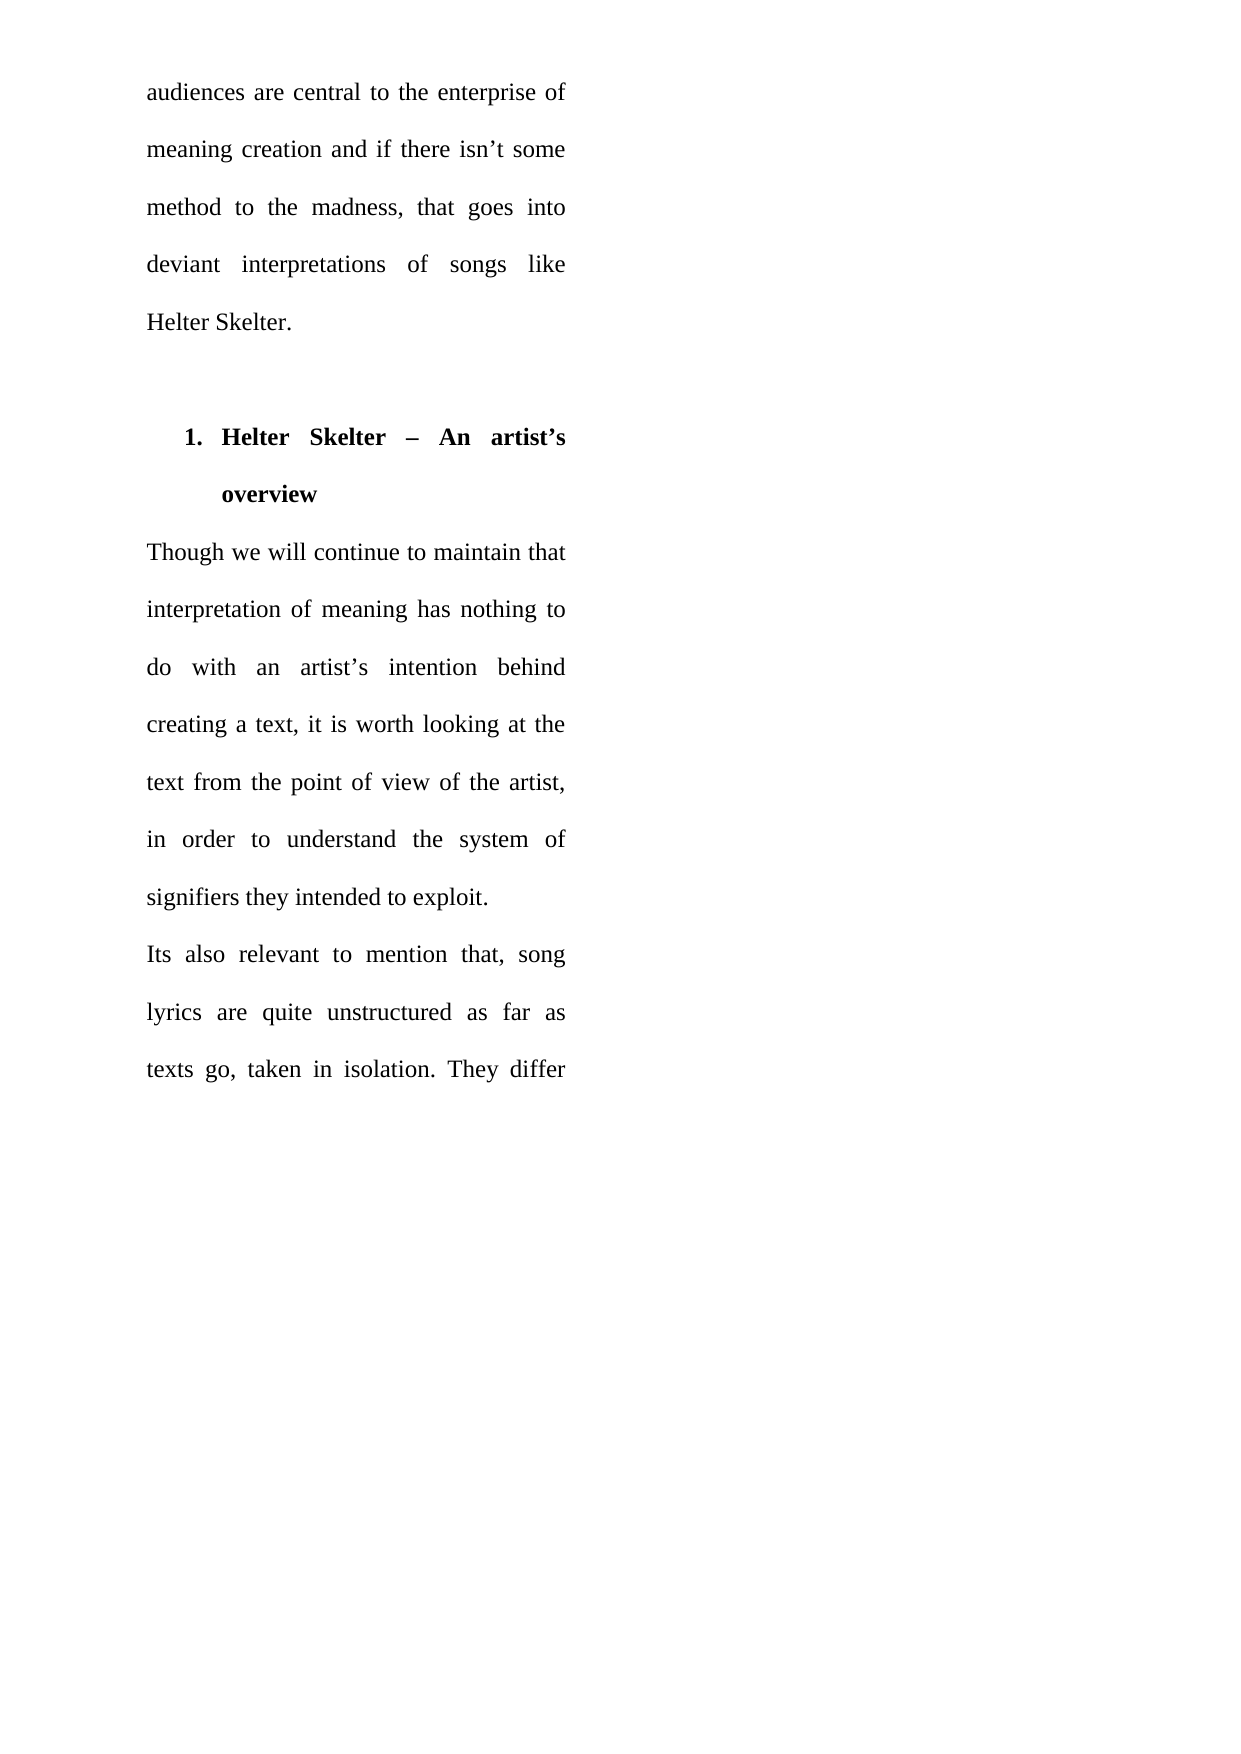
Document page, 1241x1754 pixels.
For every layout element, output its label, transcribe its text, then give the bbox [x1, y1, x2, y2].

text Its also relevant to mention that, song lyrics are quite unstructured as far as texts go, taken in isolation. They differ from a texts like poems because they coexist with a lot of other information in a song – we hear song lyrics against the backdrop of instruments; they are manipulated against musical elements like tempo, rhythm and tune. As far as musical texts go, song lyrics form only a part. Thus, when we attempt to analyse lyrics, in the absence of other elements that accompany it in the actual song, things don’t quite add up or make sense. Which is why, to have an artist’s perspective on the meaning behind the song, is not entirely inappropriate here. [146, 939, 566, 1083]
text Though we will continue to maintain that interpretation of meaning has nothing to do with an artist’s intention behind creating a text, it is worth looking at the text from the point of view of the artist, in order to understand the system of signifiers they intended to exploit. [146, 537, 566, 911]
list Helter Skelter – An artist’s overview [184, 422, 566, 508]
text In subsequent sections of this essay, I hope to systematically analyse such texts, and arrive at an understanding of how audiences are central to the enterprise of meaning creation and if there isn’t some method to the madness, that goes into deviant interpretations of songs like Helter Skelter. [146, 77, 566, 336]
